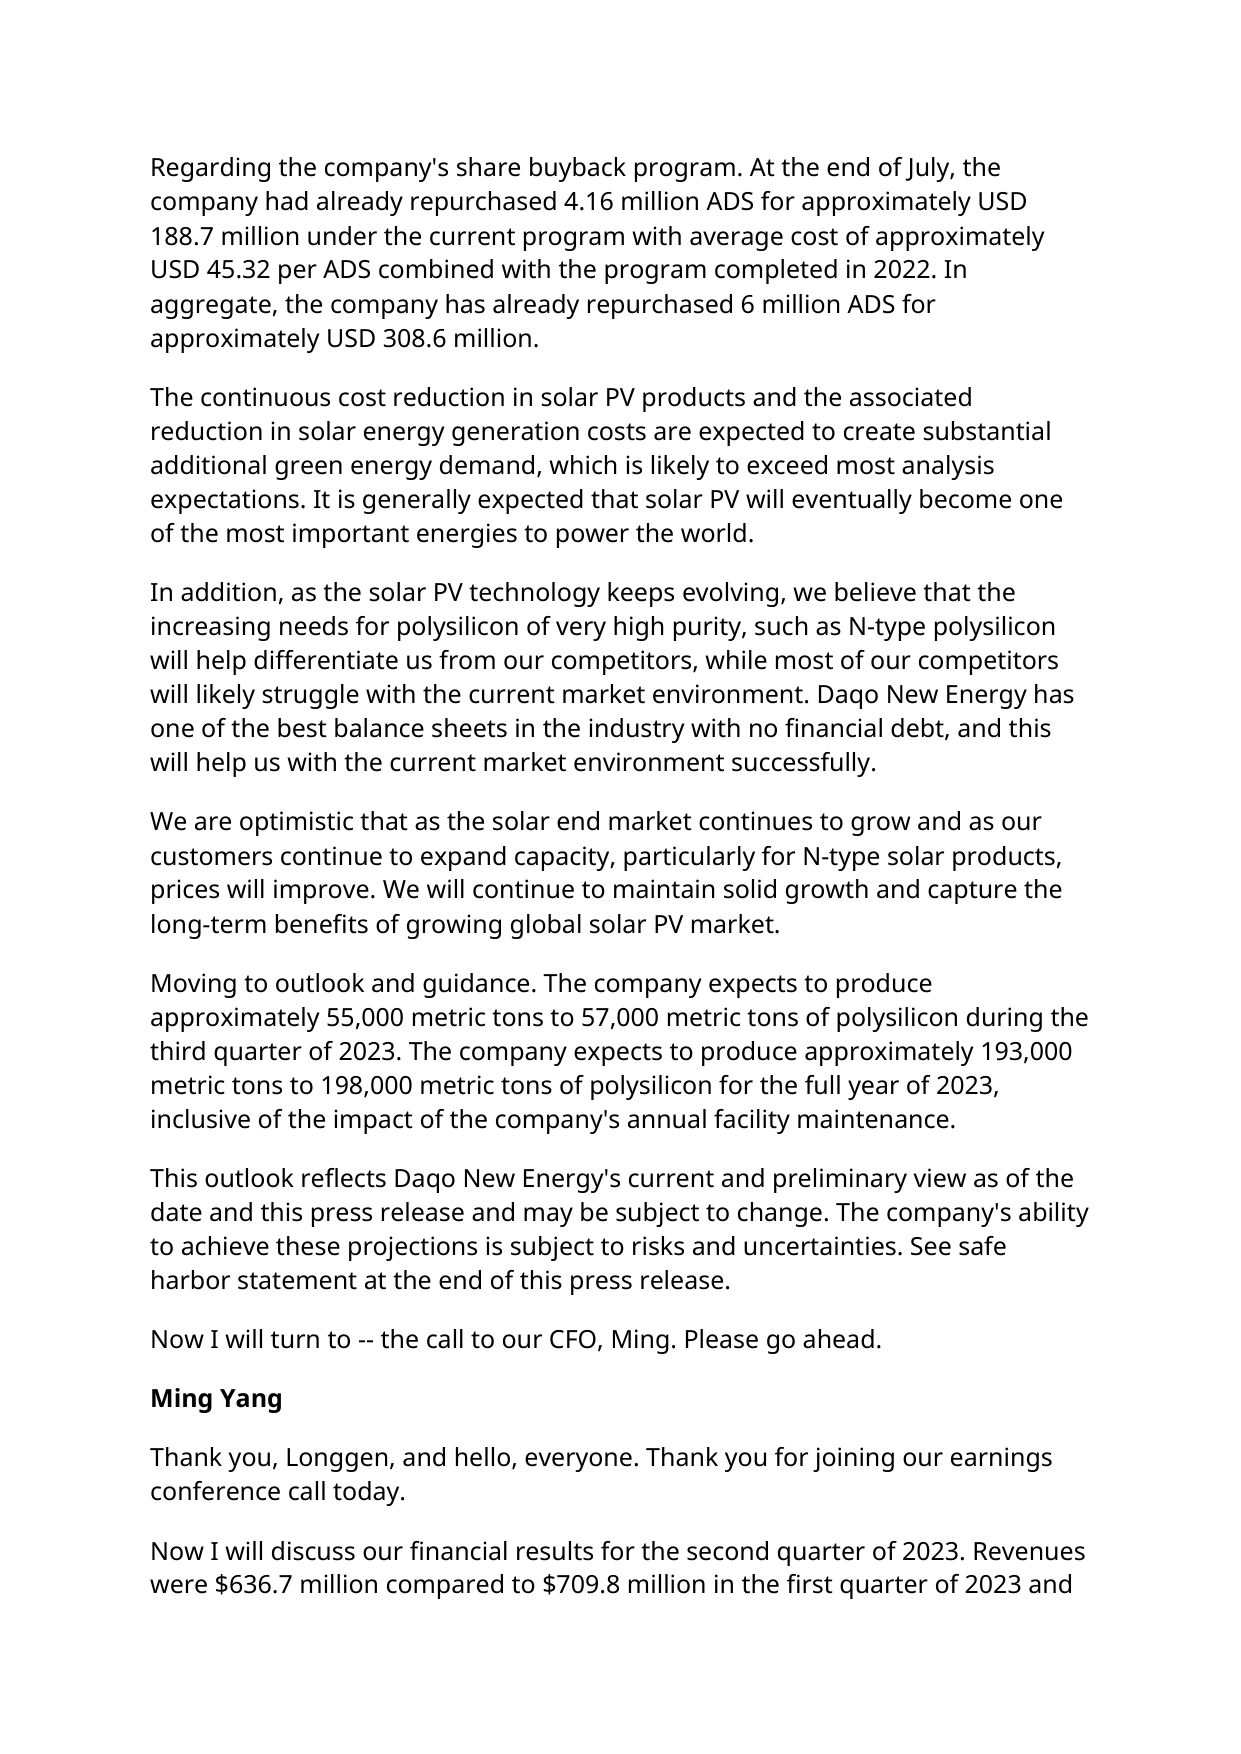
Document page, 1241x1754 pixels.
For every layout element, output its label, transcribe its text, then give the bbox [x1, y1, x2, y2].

text The continuous cost reduction in solar PV products and the associated reduction in solar energy generation costs are expected to create substantial additional green energy demand, which is likely to exceed most analysis expectations. It is generally expected that solar PV will eventually become one of the most important energies to power the world. [150, 379, 1090, 550]
text Thank you, Longgen, and hello, everyone. Thank you for joining our earnings conference call today. [150, 1440, 1090, 1508]
text This outlook reflects Daqo New Energy's current and preliminary view as of the date and this press release and may be subject to change. The company's ability to achieve these projections is subject to risks and uncertainties. See safe harbor statement at the end of this press release. [150, 1161, 1090, 1297]
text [150, 1533, 1090, 1601]
text Regarding the company's share buyback program. At the end of July, the company had already repurchased 4.16 million ADS for approximately USD 188.7 million under the current program with average cost of approximately USD 45.32 per ADS combined with the program completed in 2022. In aggregate, the company has already repurchased 6 million ADS for approximately USD 308.6 million. [150, 150, 1090, 354]
text We are optimistic that as the solar end market continues to grow and as our customers continue to expand capacity, particularly for N-type solar products, prices will improve. We will continue to maintain solid growth and capture the long-term benefits of growing global solar PV market. [150, 804, 1090, 940]
text In addition, as the solar PV technology keeps evolving, we believe that the increasing needs for polysilicon of very high purity, such as N-type polysilicon will help differentiate us from our competitors, while most of our competitors will likely struggle with the current market environment. Daqo New Energy has one of the best balance sheets in the industry with no financial debt, and this will help us with the current market environment successfully. [150, 575, 1090, 779]
text Now I will turn to -- the call to our CFO, Ming. Please go ahead. [150, 1322, 1090, 1356]
text Ming Yang [150, 1381, 1090, 1415]
text Moving to outlook and guidance. The company expects to produce approximately 55,000 metric tons to 57,000 metric tons of polysilicon during the third quarter of 2023. The company expects to produce approximately 193,000 metric tons to 198,000 metric tons of polysilicon for the full year of 2023, inclusive of the impact of the company's annual facility maintenance. [150, 965, 1090, 1136]
